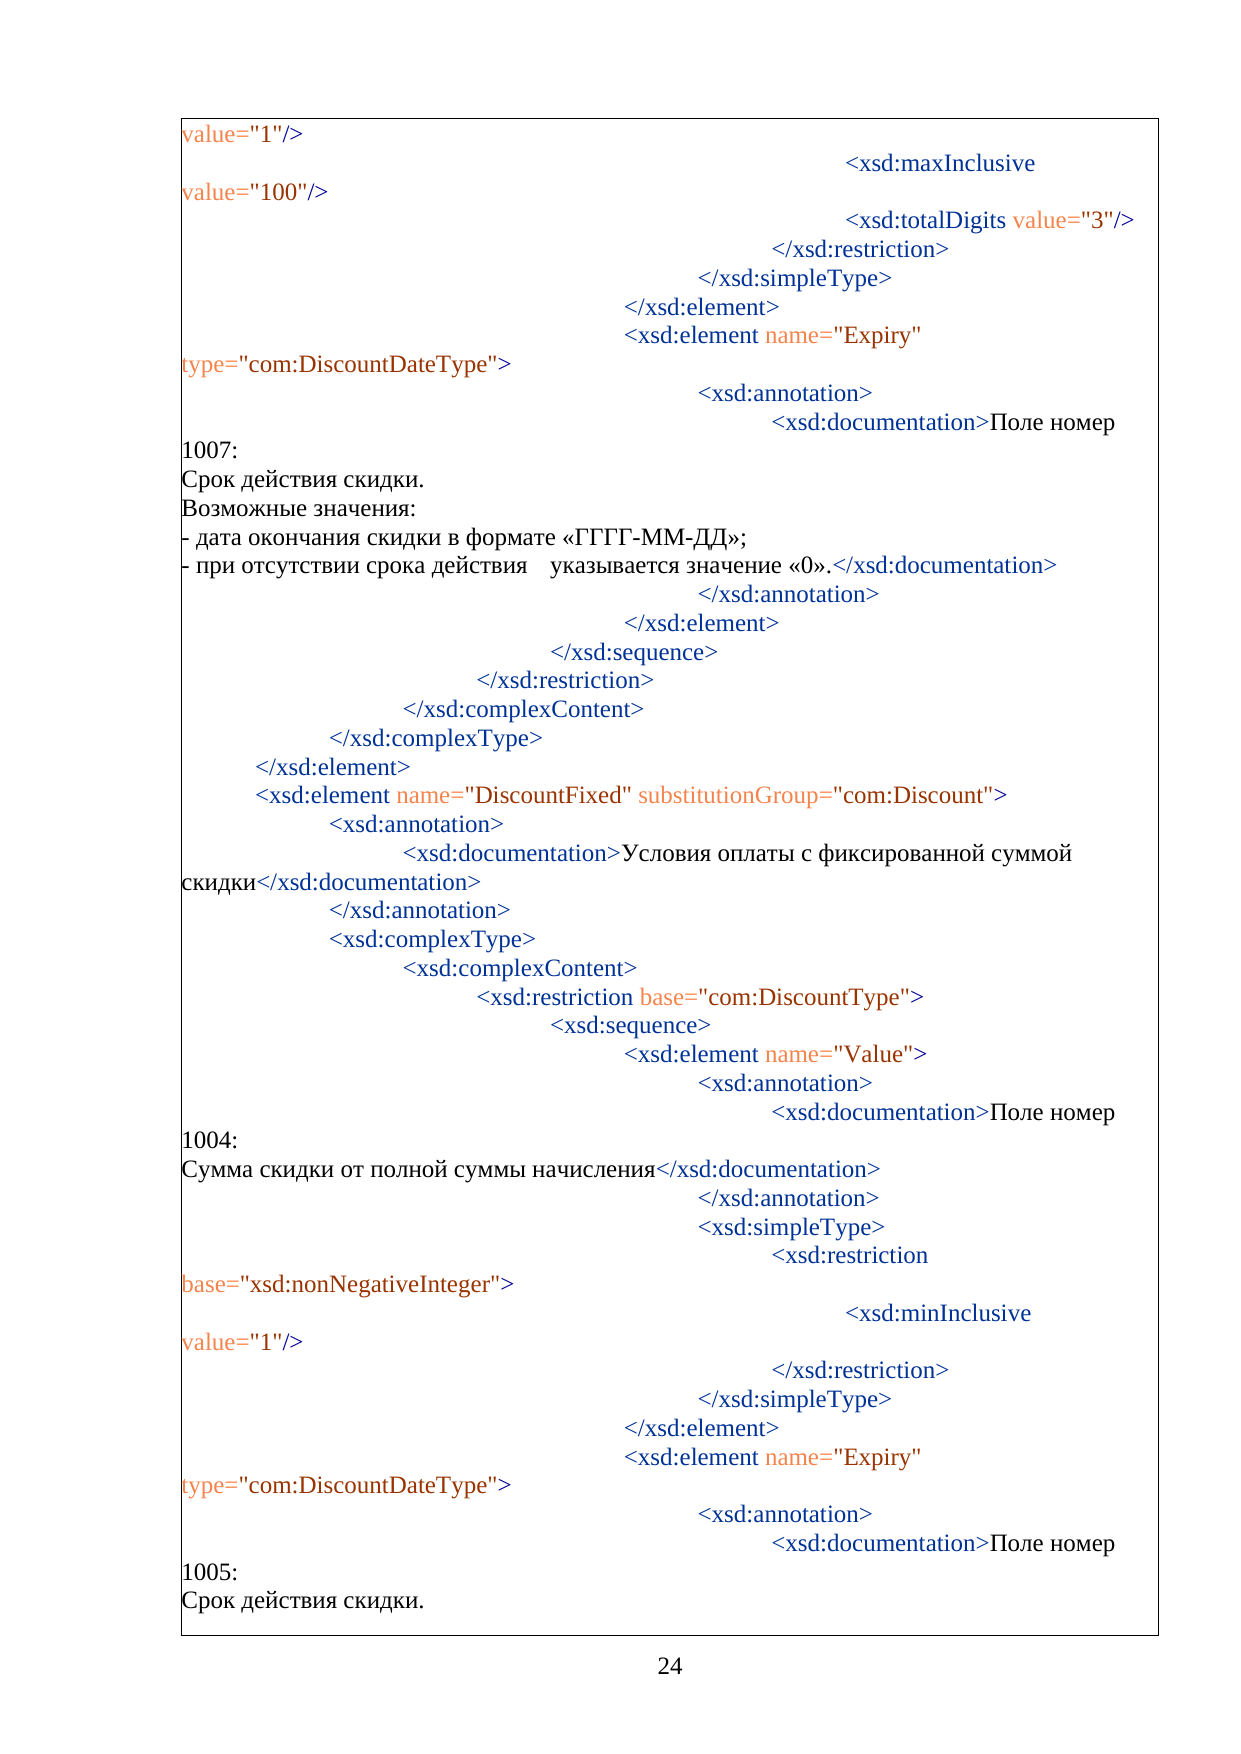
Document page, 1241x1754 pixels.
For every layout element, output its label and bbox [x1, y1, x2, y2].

table_header [182, 119, 1158, 1635]
